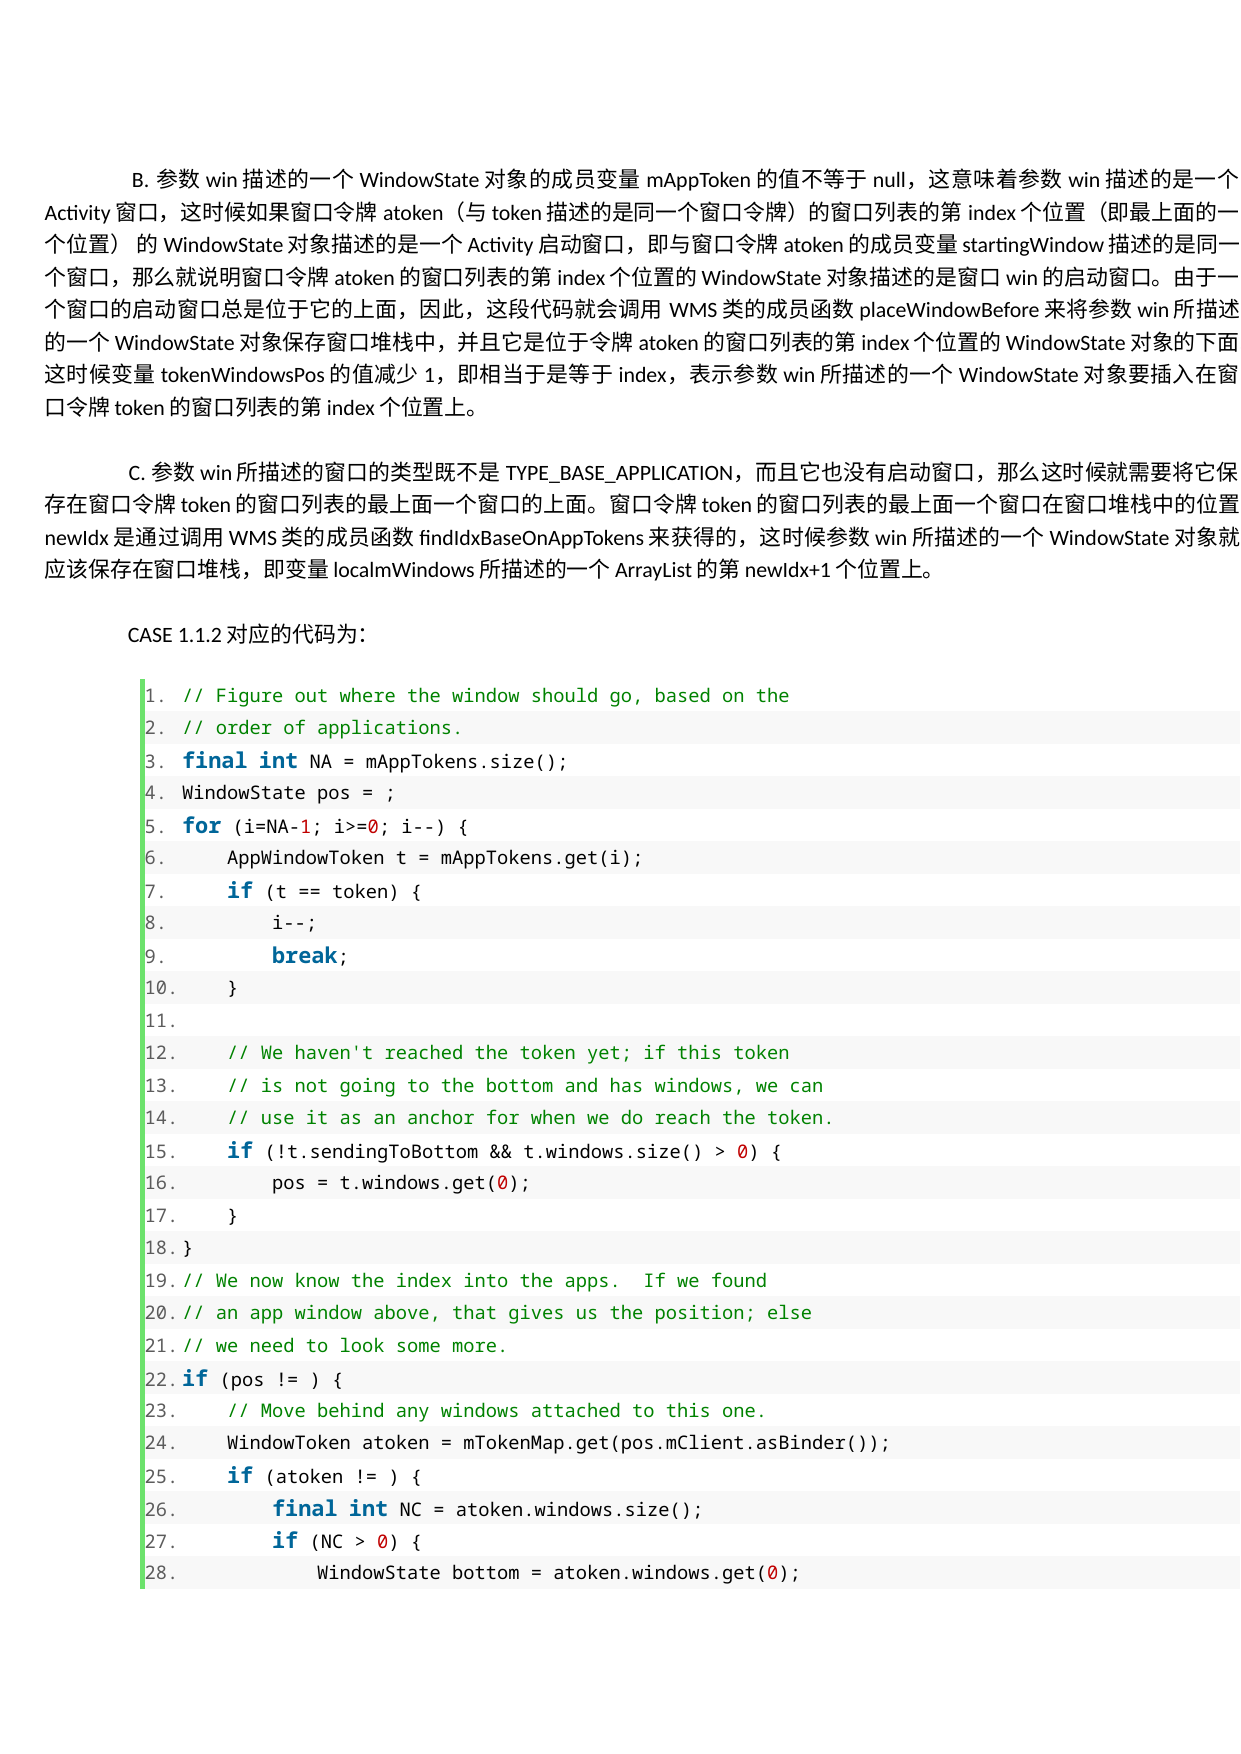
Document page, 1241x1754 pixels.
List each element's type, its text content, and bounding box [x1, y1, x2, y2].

list break; [145, 939, 1240, 971]
list // Figure out where the window should go, based on the [145, 679, 1240, 711]
list // is not going to the bottom and has windows, we can [145, 1069, 1240, 1101]
list WindowState pos = ; [145, 776, 1240, 809]
list } [145, 1231, 1240, 1264]
list // We now know the index into the apps. If we found [145, 1264, 1240, 1296]
list } [145, 971, 1240, 1004]
list // we need to look some more. [145, 1329, 1240, 1361]
list // Move behind any windows attached to this one. [145, 1394, 1240, 1426]
list // use it as an anchor for when we do reach the token. [145, 1101, 1240, 1134]
list WindowState bottom = atoken.windows.get(0); [145, 1556, 1240, 1589]
list final int NC = atoken.windows.size(); [145, 1491, 1240, 1524]
text CASE 1.1.2对应的代码为： [44, 617, 1240, 649]
list // an app window above, that gives us the position; else [145, 1296, 1240, 1329]
list if (atoken != ) { [145, 1459, 1240, 1491]
list if (NC > 0) { [145, 1524, 1240, 1556]
list if (!t.sendingToBottom && t.windows.size() > 0) { [145, 1134, 1240, 1166]
text C. 参数win所描述的窗口的类型既不是TYPE_BASE_APPLICATION，而且它也没有启动窗口，那么这时候就需要将它保存在窗口令牌token的窗口列表的最上面一个窗口的上面。窗口令牌token的窗口列表的最上面一个窗口在窗口堆栈中的位置newIdx是通过调用WMS类的成员函数findIdxBaseOnAppTokens来获得的，这时候参数win所描述的一个WindowState对象就应该保存在窗口堆栈，即变量localmWindows所描述的一个ArrayList的第newIdx+1个位置上。 [44, 454, 1240, 584]
list if (pos != ) { [145, 1361, 1240, 1394]
list for (i=NA-1; i>=0; i--) { [145, 809, 1240, 841]
list if (t == token) { [145, 874, 1240, 906]
list pos = t.windows.get(0); [145, 1166, 1240, 1199]
list // We haven't reached the token yet; if this token [145, 1036, 1240, 1069]
list } [145, 1199, 1240, 1231]
list i--; [145, 906, 1240, 939]
list final int NA = mAppTokens.size(); [145, 744, 1240, 776]
list // order of applications. [145, 711, 1240, 744]
text B. 参数win描述的一个WindowState对象的成员变量mAppToken的值不等于null，这意味着参数win描述的是一个Activity窗口，这时候如果窗口令牌atoken（与token描述的是同一个窗口令牌）的窗口列表的第index个位置（即最上面的一个位置） 的WindowState对象描述的是一个Activity启动窗口，即与窗口令牌atoken的成员变量startingWindow描述的是同一个窗口，那么就说明窗口令牌atoken的窗口列表的第index个位置的WindowState对象描述的是窗口win的启动窗口。由于一个窗口的启动窗口总是位于它的上面，因此，这段代码就会调用WMS类的成员函数placeWindowBefore来将参数win所描述的一个WindowState对象保存窗口堆栈中，并且它是位于令牌atoken的窗口列表的第index个位置的WindowState对象的下面。这时候变量tokenWindowsPos的值减少1，即相当于是等于index，表示参数win所描述的一个WindowState对象要插入在窗口令牌token的窗口列表的第index个位置上。 [44, 162, 1240, 422]
list AppWindowToken t = mAppTokens.get(i); [145, 841, 1240, 874]
list WindowToken atoken = mTokenMap.get(pos.mClient.asBinder()); [145, 1426, 1240, 1459]
